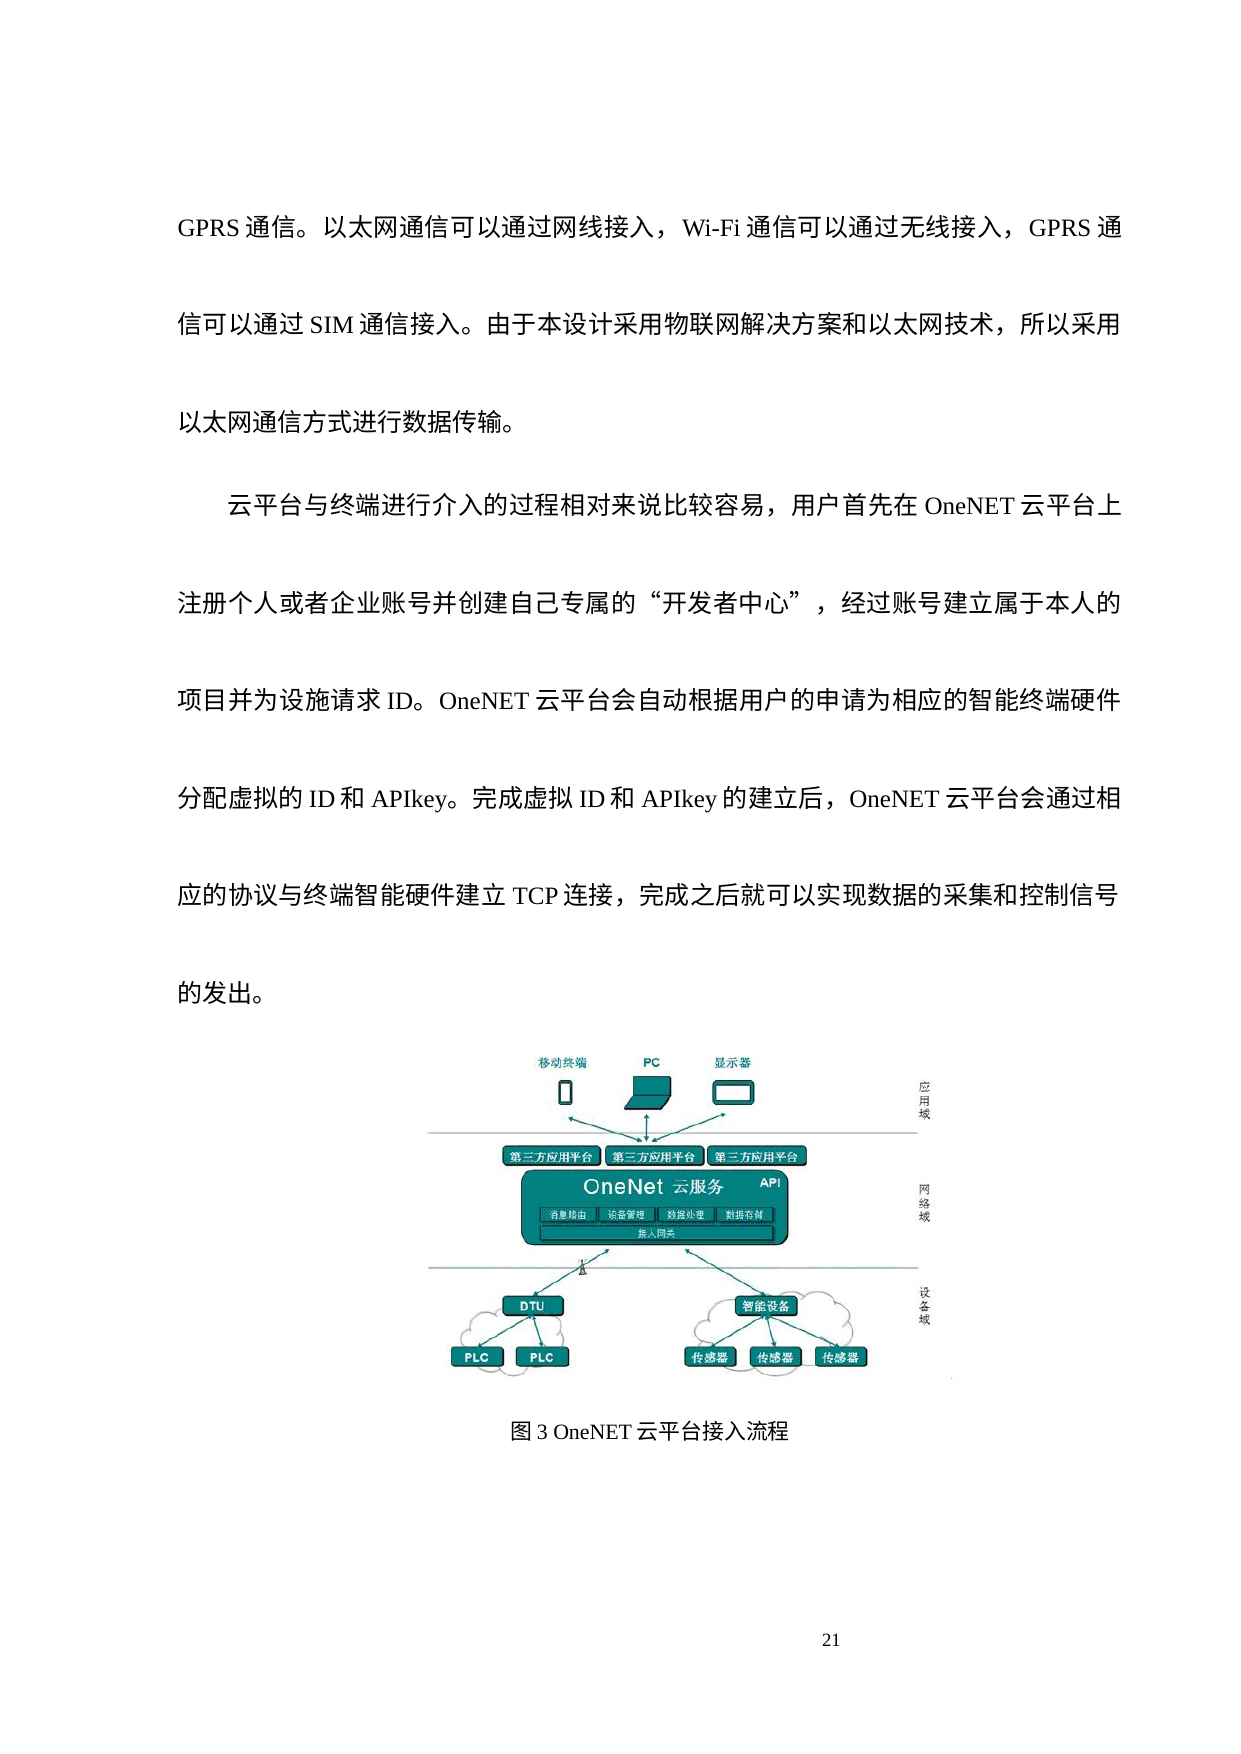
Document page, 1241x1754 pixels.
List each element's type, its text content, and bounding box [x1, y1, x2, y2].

list 云平台与终端进行介入的过程相对来说比较容易，用户首先在OneNET云平台上注册个人或者企业账号并创建自己专属的“开发者中心”，经过账号建立属于本人的项目并为设施请求ID。OneNET云平台会自动根据用户的申请为相应的智能终端硬件分配虚拟的ID和APIkey。完成虚拟ID和APIkey的建立后，OneNET云平台会通过相应的协议与终端智能硬件建立TCP连接，完成之后就可以实现数据的采集和控制信号的发出。 [177, 471, 1122, 1024]
text 图 3 OneNET云平台接入流程 [177, 1414, 1122, 1446]
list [177, 193, 1122, 453]
picture [388, 1041, 961, 1384]
